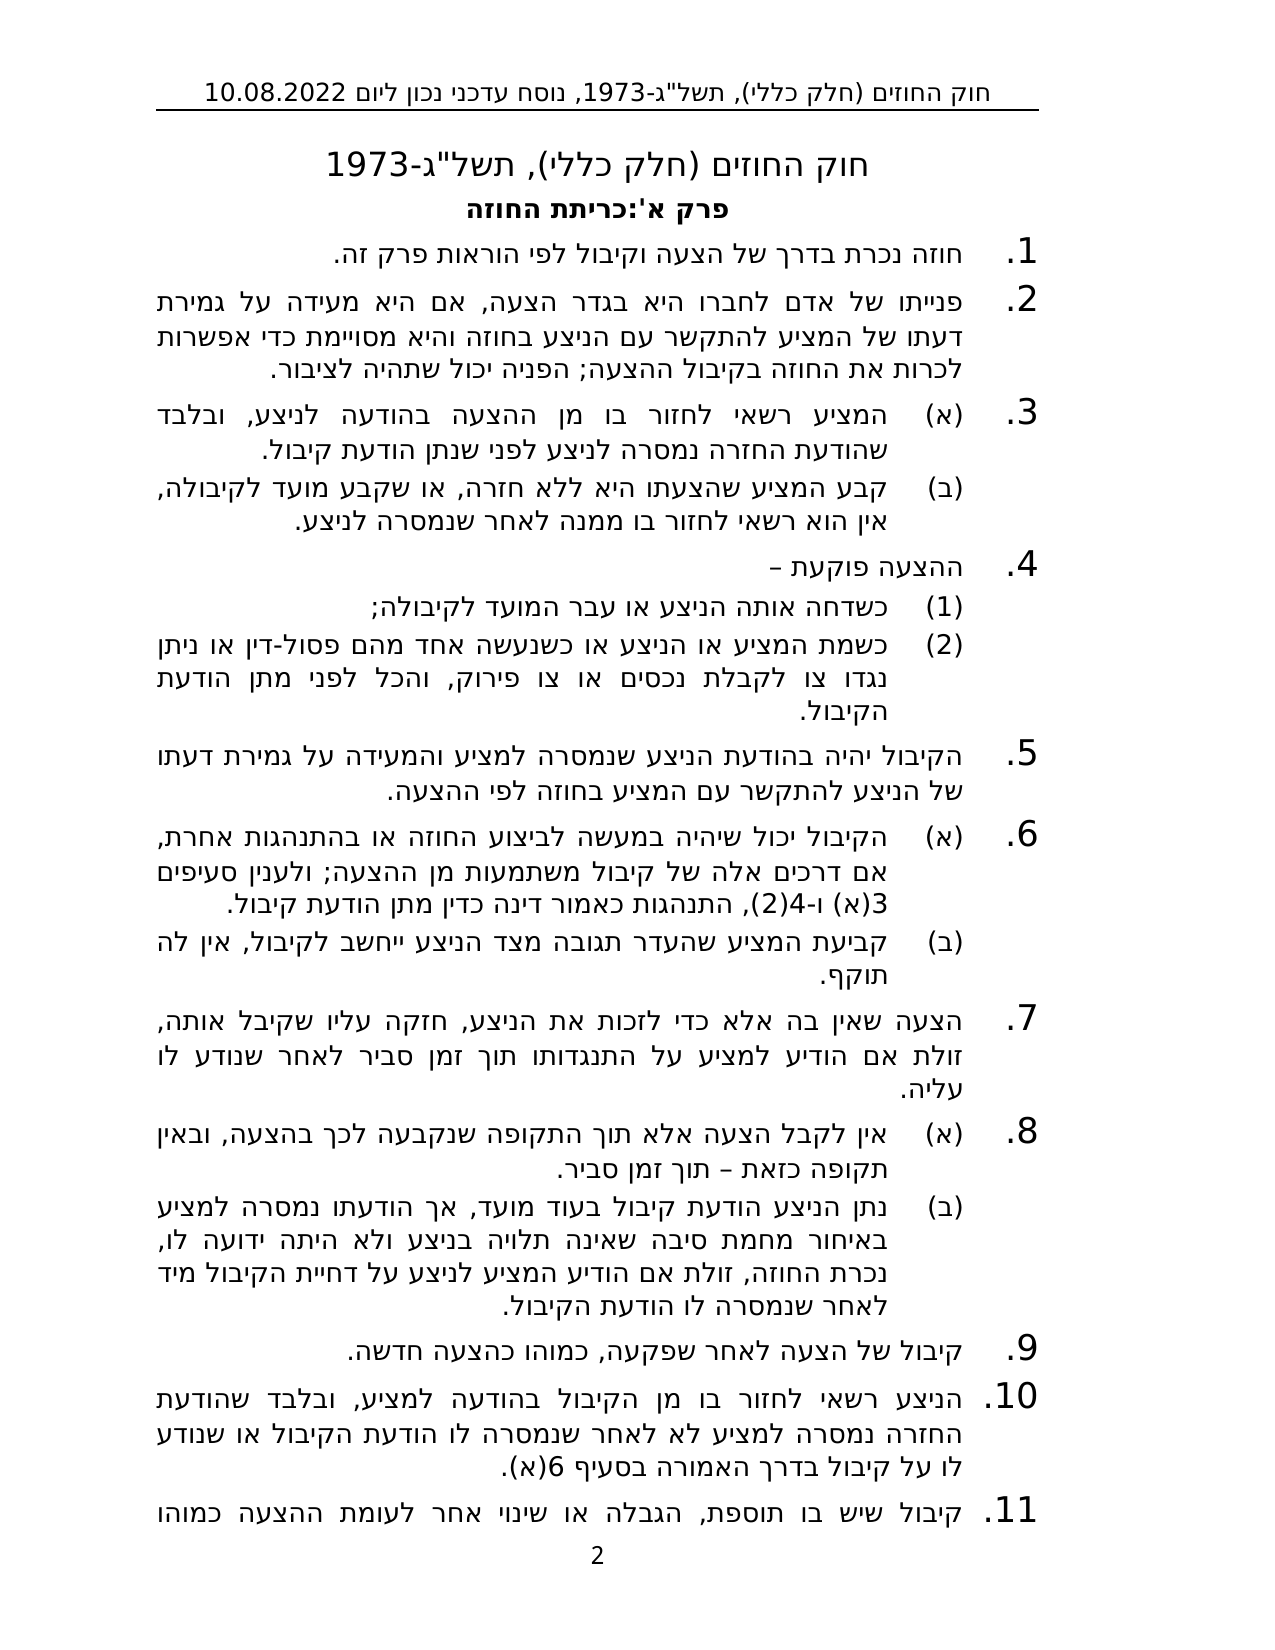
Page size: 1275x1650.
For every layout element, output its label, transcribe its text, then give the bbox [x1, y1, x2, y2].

text 5. הקיבול יהיה בהודעת הניצע שנמסרה למציע והמעידה על גמירת דעתו של הניצע להתקשר עם המציע בחוזה לפי ההצעה. [156, 739, 1039, 813]
text (2) כשמת המציע או הניצע או כשנעשה אחד מהם פסול-דין או ניתן נגדו צו לקבלת נכסים או צו פירוק, והכל לפני מתן הודעת הקיבול. [156, 635, 964, 732]
text 10. הניצע רשאי לחזור בו מן הקיבול בהודעה למציע, ובלבד שהודעת החזרה נמסרה למציע לא לאחר שנמסרה לו הודעת הקיבול או שנודע לו על קיבול בדרך האמורה בסעיף 6(א). [156, 1382, 1039, 1489]
text (ב) קביעת המציע שהעדר תגובה מצד הניצע ייחשב לקיבול, אין לה תוקף. [156, 933, 964, 997]
text 6. (א) הקיבול יכול שיהיה במעשה לביצוע החוזה או בהתנהגות אחרת, אם דרכים אלה של קיבול משתמעות מן ההצעה; ולענין סעיפים 3(א) ו-4(2), התנהגות כאמור דינה כדין מתן הודעת קיבול. [156, 819, 1039, 926]
text 1. חוזה נכרת בדרך של הצעה וקיבול לפי הוראות פרק זה. [156, 237, 1039, 278]
text 9. קיבול של הצעה לאחר שפקעה, כמוהו כהצעה חדשה. [156, 1334, 1039, 1375]
text (ב) קבע המציע שהצעתו היא ללא חזרה, או שקבע מועד לקיבולה, אין הוא רשאי לחזור בו ממנה לאחר שנמסרה לניצע. [156, 478, 964, 543]
text 3. (א) המציע רשאי לחזור בו מן ההצעה בהודעה לניצע, ובלבד שהודעת החזרה נמסרה לניצע לפני שנתן הודעת קיבול. [156, 398, 1039, 472]
text (1) כשדחה אותה הניצע או עבר המועד לקיבולה; [156, 597, 964, 629]
text 8. (א) אין לקבל הצעה אלא תוך התקופה שנקבעה לכך בהצעה, ובאין תקופה כזאת – תוך זמן סביר. [156, 1117, 1039, 1191]
text 2. פנייתו של אדם לחברו היא בגדר הצעה, אם היא מעידה על גמירת דעתו של המציע להתקשר עם הניצע בחוזה והיא מסויימת כדי אפשרות לכרות את החוזה בקיבול ההצעה; הפניה יכול שתהיה לציבור. [156, 284, 1039, 391]
text (ב) נתן הניצע הודעת קיבול בעוד מועד, אך הודעתו נמסרה למציע באיחור מחמת סיבה שאינה תלויה בניצע ולא היתה ידועה לו, נכרת החוזה, זולת אם הודיע המציע לניצע על דחיית הקיבול מיד לאחר שנמסרה לו הודעת הקיבול. [156, 1197, 964, 1327]
text חוק החוזים (חלק כללי), תשל"ג-1973 [156, 151, 1039, 190]
text פרק א':כריתת החוזה [156, 199, 1039, 231]
text 4. ההצעה פוקעת – [156, 549, 1039, 591]
text 7. הצעה שאין בה אלא כדי לזכות את הניצע, חזקה עליו שקיבל אותה, זולת אם הודיע למציע על התנגדותו תוך זמן סביר לאחר שנודע לו עליה. [156, 1004, 1039, 1111]
